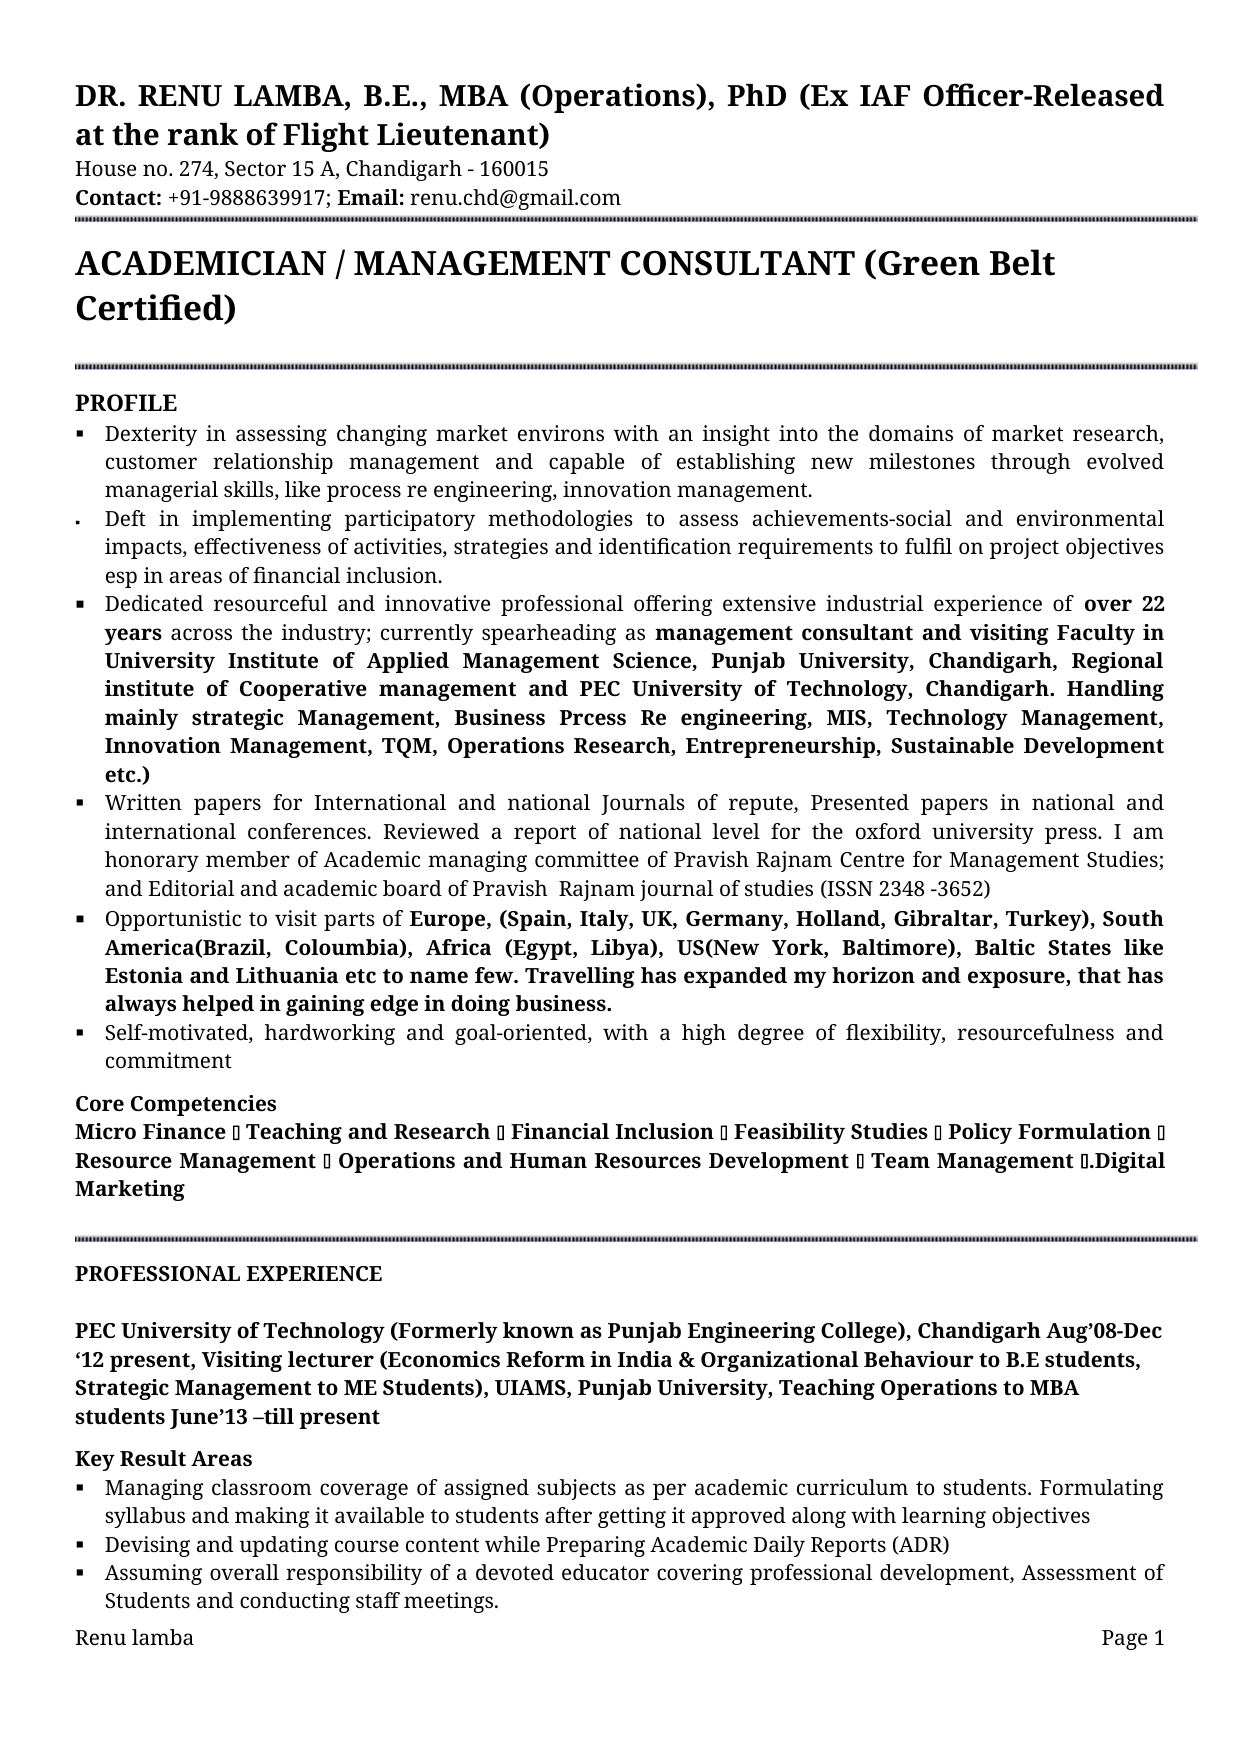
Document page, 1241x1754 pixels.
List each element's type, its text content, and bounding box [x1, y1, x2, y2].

text PEC University of Technology (Formerly known as Punjab Engineering College), Chandigarh Aug’08-Dec ‘12 present, Visiting lecturer (Economics Reform in India & Organizational Behaviour to B.E students, Strategic Management to ME Students), UIAMS, Punjab University, Teaching Operations to MBA students June’13 –till present [75, 1316, 1165, 1430]
list Managing classroom coverage of assigned subjects as per academic curriculum to students. Formulating syllabus and making it available to students after getting it approved along with learning objectives [75, 1473, 1165, 1530]
text House no. 274, Sector 15 A, Chandigarh - 160015 [75, 154, 1165, 183]
list Assuming overall responsibility of a devoted educator covering professional development, Assessment of Students and conducting staff meetings. [75, 1558, 1165, 1615]
text DR. RENU LAMBA, B.E., MBA (Operations), PhD (Ex IAF Officer-Released at the rank of Flight Lieutenant) [75, 75, 1165, 154]
text Contact: +91-9888639917; Email: renu.chd@gmail.com [75, 183, 1165, 211]
list Dedicated resourceful and innovative professional offering extensive industrial experience of over 22 years across the industry; currently spearheading as management consultant and visiting Faculty in University Institute of Applied Management Science, Punjab University, Chandigarh, Regional institute of Cooperative management and PEC University of Technology, Chandigarh. Handling mainly strategic Management, Business Prcess Re engineering, MIS, Technology Management, Innovation Management, TQM, Operations Research, Entrepreneurship, Sustainable Development etc.) [75, 589, 1165, 788]
list Key Result Areas [75, 1444, 1165, 1473]
picture [75, 1231, 1198, 1247]
text PROFILE [75, 387, 1165, 419]
text Core Competencies [75, 1089, 1165, 1117]
list Devising and updating course content while Preparing Academic Daily Reports (ADR) [75, 1530, 1165, 1558]
picture [75, 211, 1198, 227]
picture [75, 358, 1198, 375]
list Written papers for International and national Journals of repute, Presented papers in national and international conferences. Reviewed a report of national level for the oxford university press. I am honorary member of Academic managing committee of Pravish Rajnam Centre for Management Studies; and Editorial and academic board of Pravish Rajnam journal of studies (ISSN 2348 -3652) [75, 788, 1165, 902]
text Micro Finance Teaching and Research Financial Inclusion Feasibility Studies Policy Formulation Resource Management Operations and Human Resources Development Team Management .Digital Marketing [75, 1117, 1165, 1203]
list Dexterity in assessing changing market environs with an insight into the domains of market research, customer relationship management and capable of establishing new milestones through evolved managerial skills, like process re engineering, innovation management. [75, 419, 1165, 504]
text PROFESSIONAL EXPERIENCE [75, 1259, 1165, 1288]
list Deft in implementing participatory methodologies to assess achievements-social and environmental impacts, effectiveness of activities, strategies and identification requirements to fulfil on project objectives esp in areas of financial inclusion. [75, 504, 1165, 589]
list Self-motivated, hardworking and goal-oriented, with a high degree of flexibility, resourcefulness and commitment [75, 1018, 1165, 1075]
list Opportunistic to visit parts of Europe, (Spain, Italy, UK, Germany, Holland, Gibraltar, Turkey), South America(Brazil, Coloumbia), Africa (Egypt, Libya), US(New York, Baltimore), Baltic States like Estonia and Lithuania etc to name few. Travelling has expanded my horizon and exposure, that has always helped in gaining edge in doing business. [75, 904, 1165, 1018]
text ACADEMICIAN / MANAGEMENT CONSULTANT (Green Belt Certified) [75, 240, 1165, 331]
